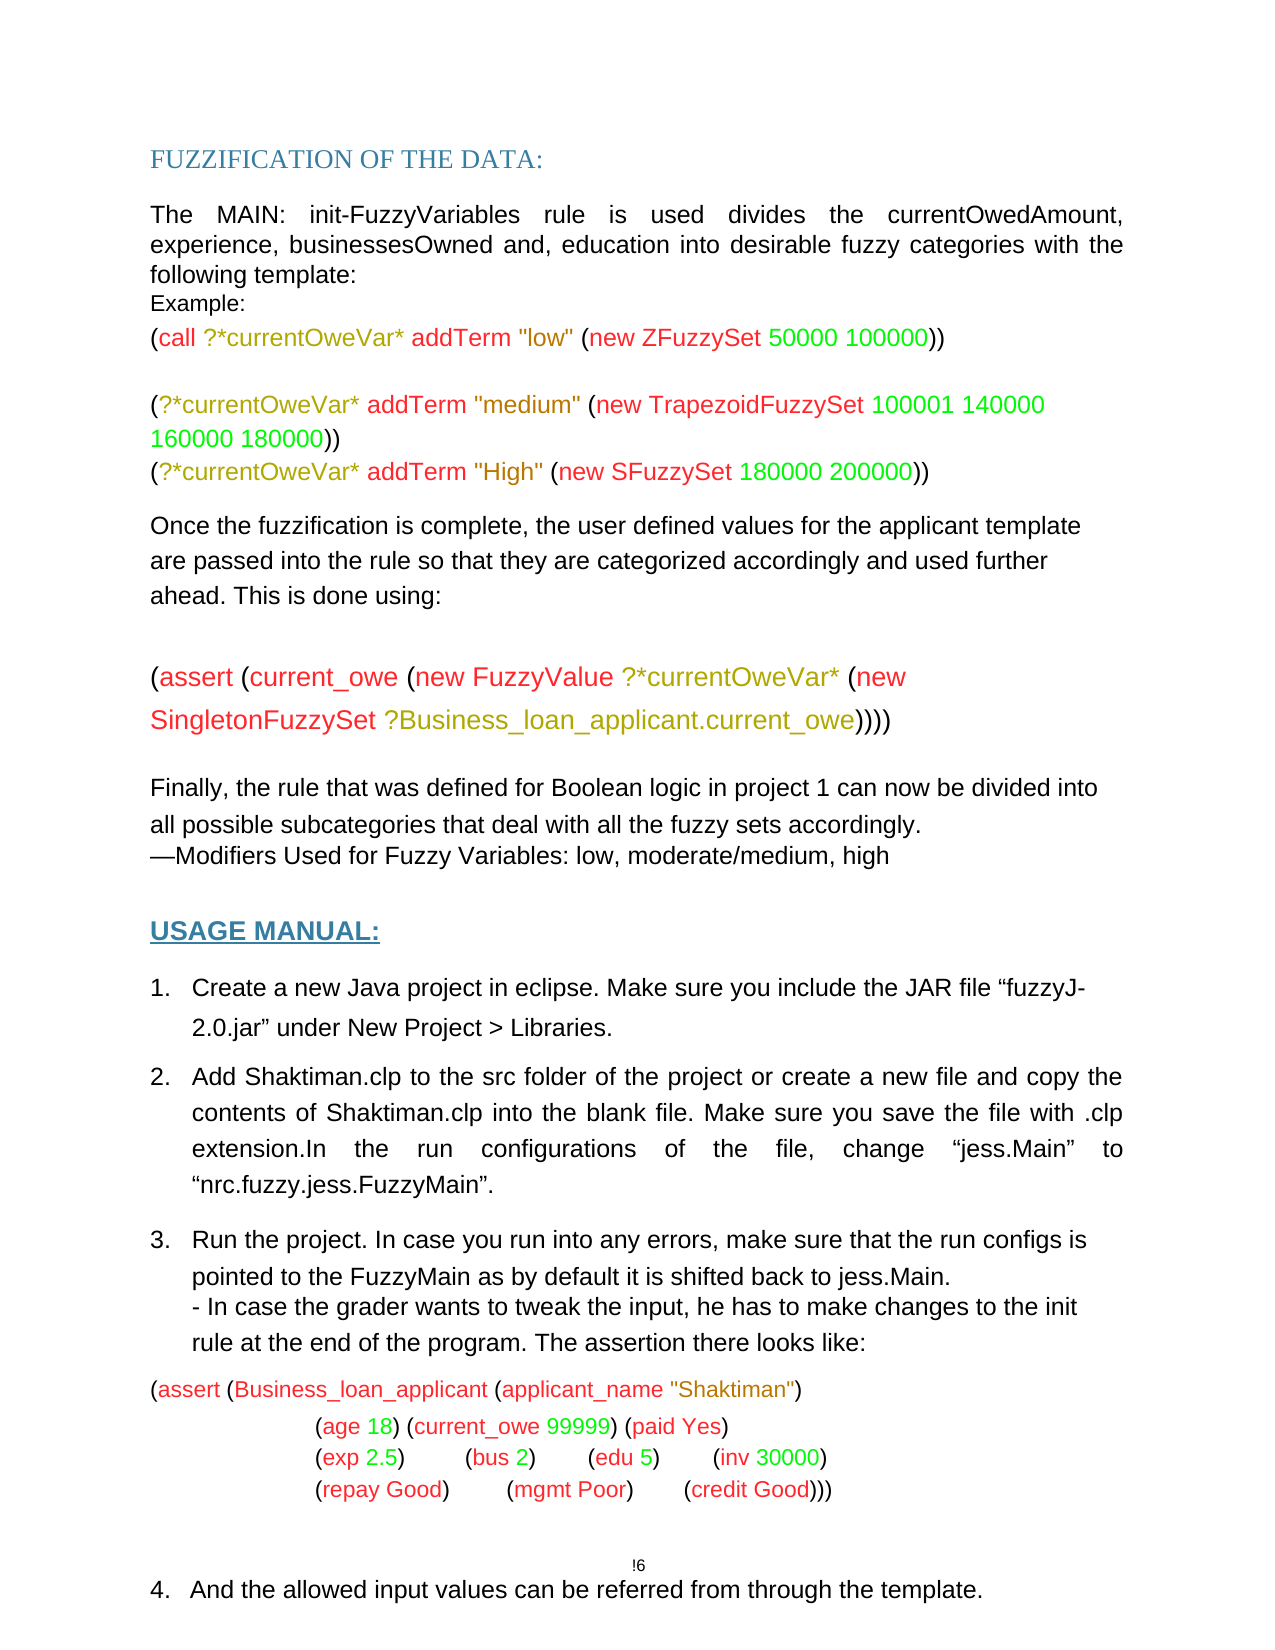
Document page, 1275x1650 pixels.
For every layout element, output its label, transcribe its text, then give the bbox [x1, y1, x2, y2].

text (assert (Business_loan_applicant (applicant_name "Shaktiman") [150, 1376, 1125, 1402]
text (?*currentOweVar* addTerm "medium" (new TrapezoidFuzzySet 100001 140000 160000 180000)) [150, 391, 1110, 452]
text (age 18) (current_owe 99999) (paid Yes) [314, 1413, 1125, 1439]
text Once the fuzzification is complete, the user defined values for the applicant template are passed into the rule so that they are categorized accordingly and used further [150, 511, 1125, 574]
text Finally, the rule that was defined for Boolean logic in project 1 can now be divided into all possible subcategories that deal with all the fuzzy sets accordingly. [150, 767, 1125, 841]
list Add Shaktiman.clp to the src folder of the project or create a new file and copy the contents of Shaktiman.clp into the blank file. Make sure you save the file with .clp extension.In the run configurations of the file, change “jess.Main” to “nrc.fuzzy.jess.FuzzyMain”. [150, 1062, 1125, 1199]
list Create a new Java project in eclipse. Make sure you include the JAR file “fuzzyJ-2.0.jar” under New Project > Libraries. [150, 973, 1125, 1041]
text —Modifiers Used for Fuzzy Variables: low, moderate/medium, high [150, 841, 1125, 869]
text Example: [150, 290, 1125, 317]
text (repay Good) (mgmt Poor) (credit Good))) [314, 1476, 1125, 1502]
text ahead. This is done using: [150, 581, 1125, 610]
text (call ?*currentOweVar* addTerm "low" (new ZFuzzySet 50000 100000)) [150, 323, 1004, 352]
text !6 [150, 1556, 1127, 1575]
text SingletonFuzzySet ?Business_loan_applicant.current_owe)))) [150, 704, 1125, 736]
text FUZZIFICATION OF THE DATA: [150, 143, 1125, 174]
text - In case the grader wants to tweak the input, he has to make changes to the init rule at the end of the program. The assertion there looks like: [192, 1292, 1125, 1357]
text (exp 2.5) (bus 2) (edu 5) (inv 30000) [314, 1444, 1125, 1471]
list Run the project. In case you run into any errors, make sure that the run configs is pointed to the FuzzyMain as by default it is shifted back to jess.Main. [150, 1220, 1125, 1292]
text USAGE MANUAL: [150, 915, 1125, 946]
text The MAIN: init-FuzzyVariables rule is used divides the currentOwedAmount, experience, businessesOwned and, education into desirable fuzzy categories with the following template: [150, 200, 1125, 289]
text 4. And the allowed input values can be referred from through the template. [150, 1575, 1125, 1604]
text (assert (current_owe (new FuzzyValue ?*currentOweVar* (new [150, 661, 1125, 692]
text (?*currentOweVar* addTerm "High" (new SFuzzySet 180000 200000)) [150, 457, 1125, 485]
